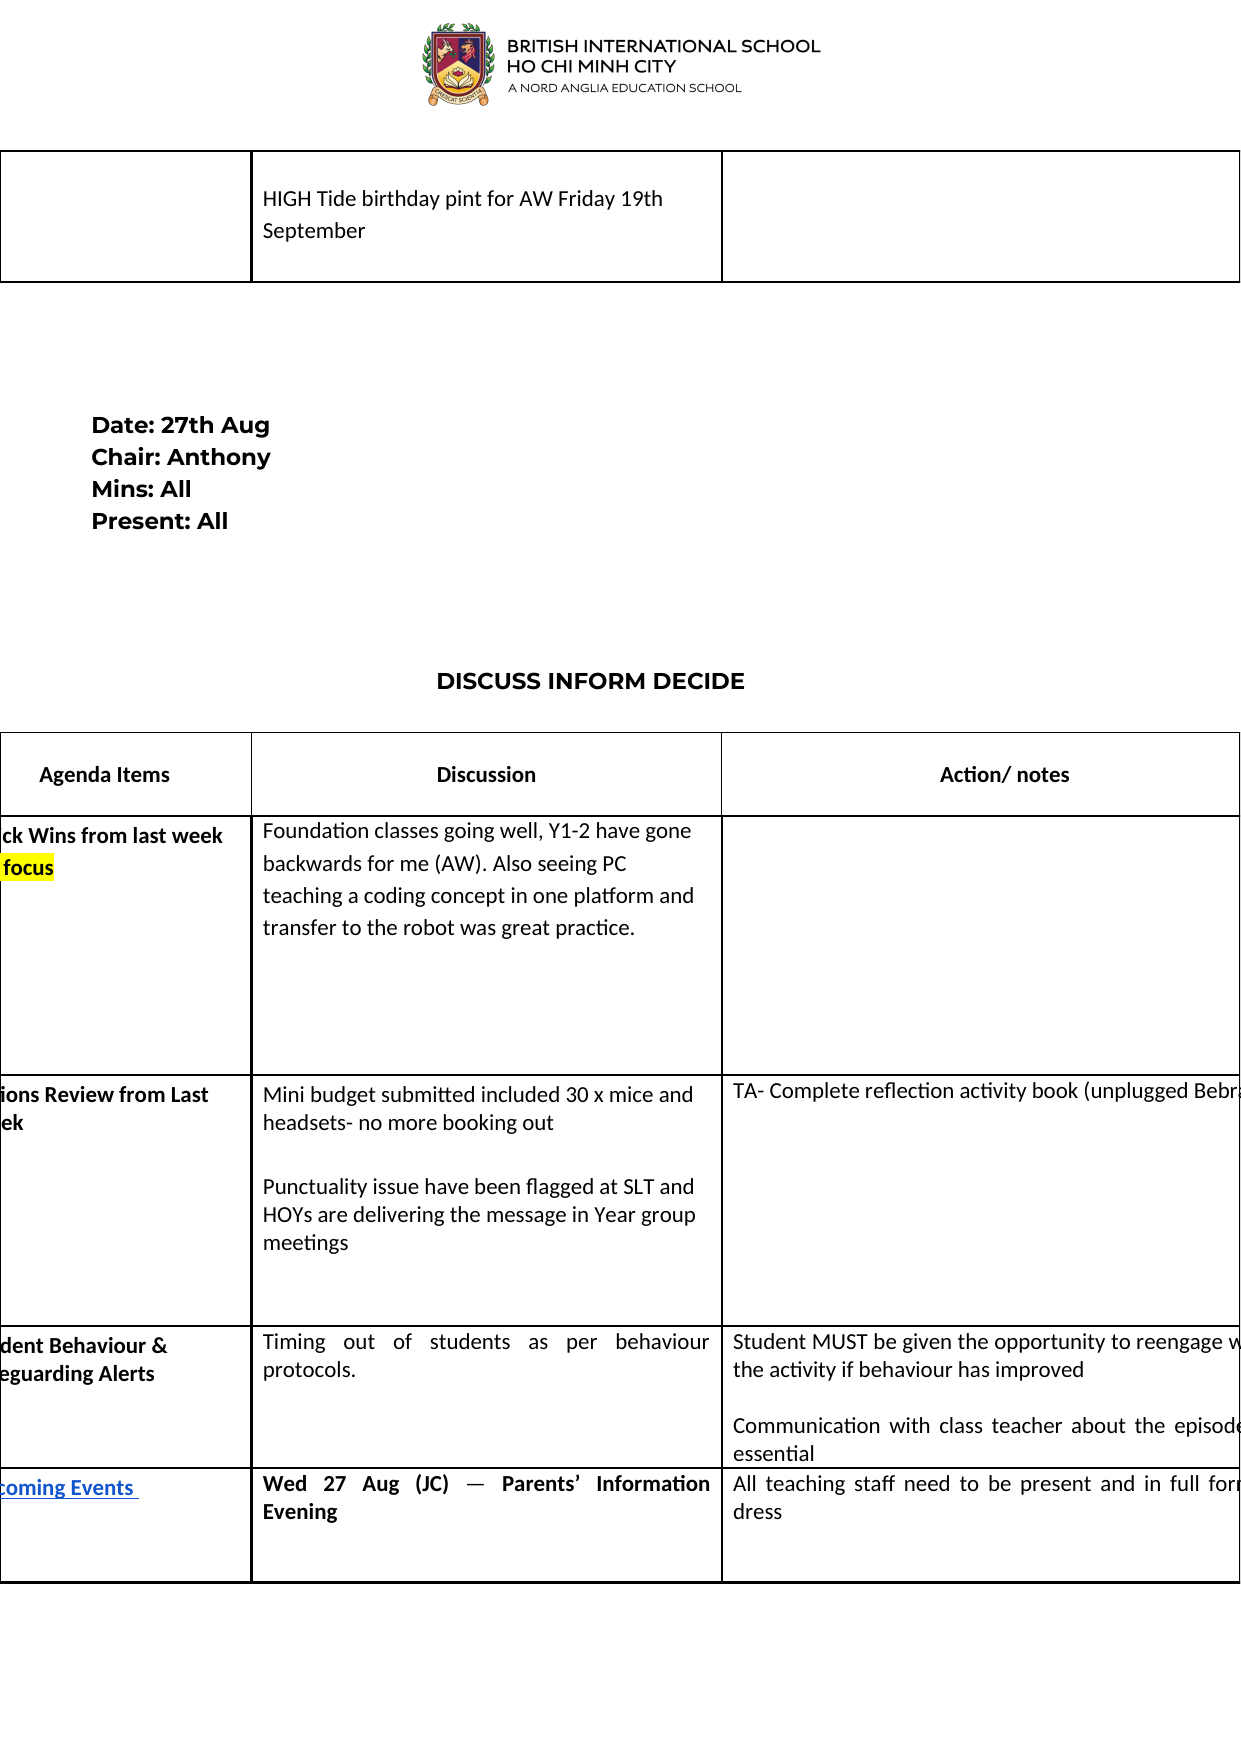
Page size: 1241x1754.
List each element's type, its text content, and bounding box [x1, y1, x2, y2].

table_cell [253, 152, 721, 281]
picture [415, 18, 824, 114]
text Date: 27th Aug [91, 411, 1090, 439]
text Mins: All [91, 475, 1090, 503]
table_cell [253, 1469, 721, 1581]
table_cell Student Behaviour & Safeguarding Alerts [1, 1327, 250, 1467]
table_cell Upcoming Events [1, 1469, 250, 1581]
table_cell Mini budget submitted included 30 x mice and headsets- no more booking out Punctuality issue have been flagged at SLT and HOYs are delivering the message in Year group meetings [253, 1076, 721, 1325]
table_header Discussion [252, 733, 721, 814]
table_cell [1, 152, 250, 281]
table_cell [723, 1469, 1239, 1581]
table_cell [723, 817, 1239, 1074]
text Present: All [91, 507, 1090, 535]
table_cell Actions Review from Last Week [1, 1076, 250, 1325]
table_header Agenda Items [1, 733, 251, 814]
text Chair: Anthony [91, 443, 1090, 471]
table_cell TA- Complete reflection activity book (unplugged Bebras) [723, 1076, 1239, 1325]
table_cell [723, 152, 1239, 281]
table_cell Quick Wins from last week EYI focus [1, 817, 250, 1074]
table_cell Foundation classes going well, Y1-2 have gone backwards for me (AW). Also seeing PC teaching a coding concept in one platform and transfer to the robot was great practice. [253, 817, 721, 1074]
table_cell Student MUST be given the opportunity to reengage with the activity if behaviour has improved Communication with class teacher about the episode is essential [723, 1327, 1239, 1467]
table_header Action/ notes [722, 733, 1239, 814]
text DISCUSS INFORM DECIDE [91, 668, 1090, 696]
table_cell Timing out of students as per behaviour protocols. [253, 1327, 721, 1467]
